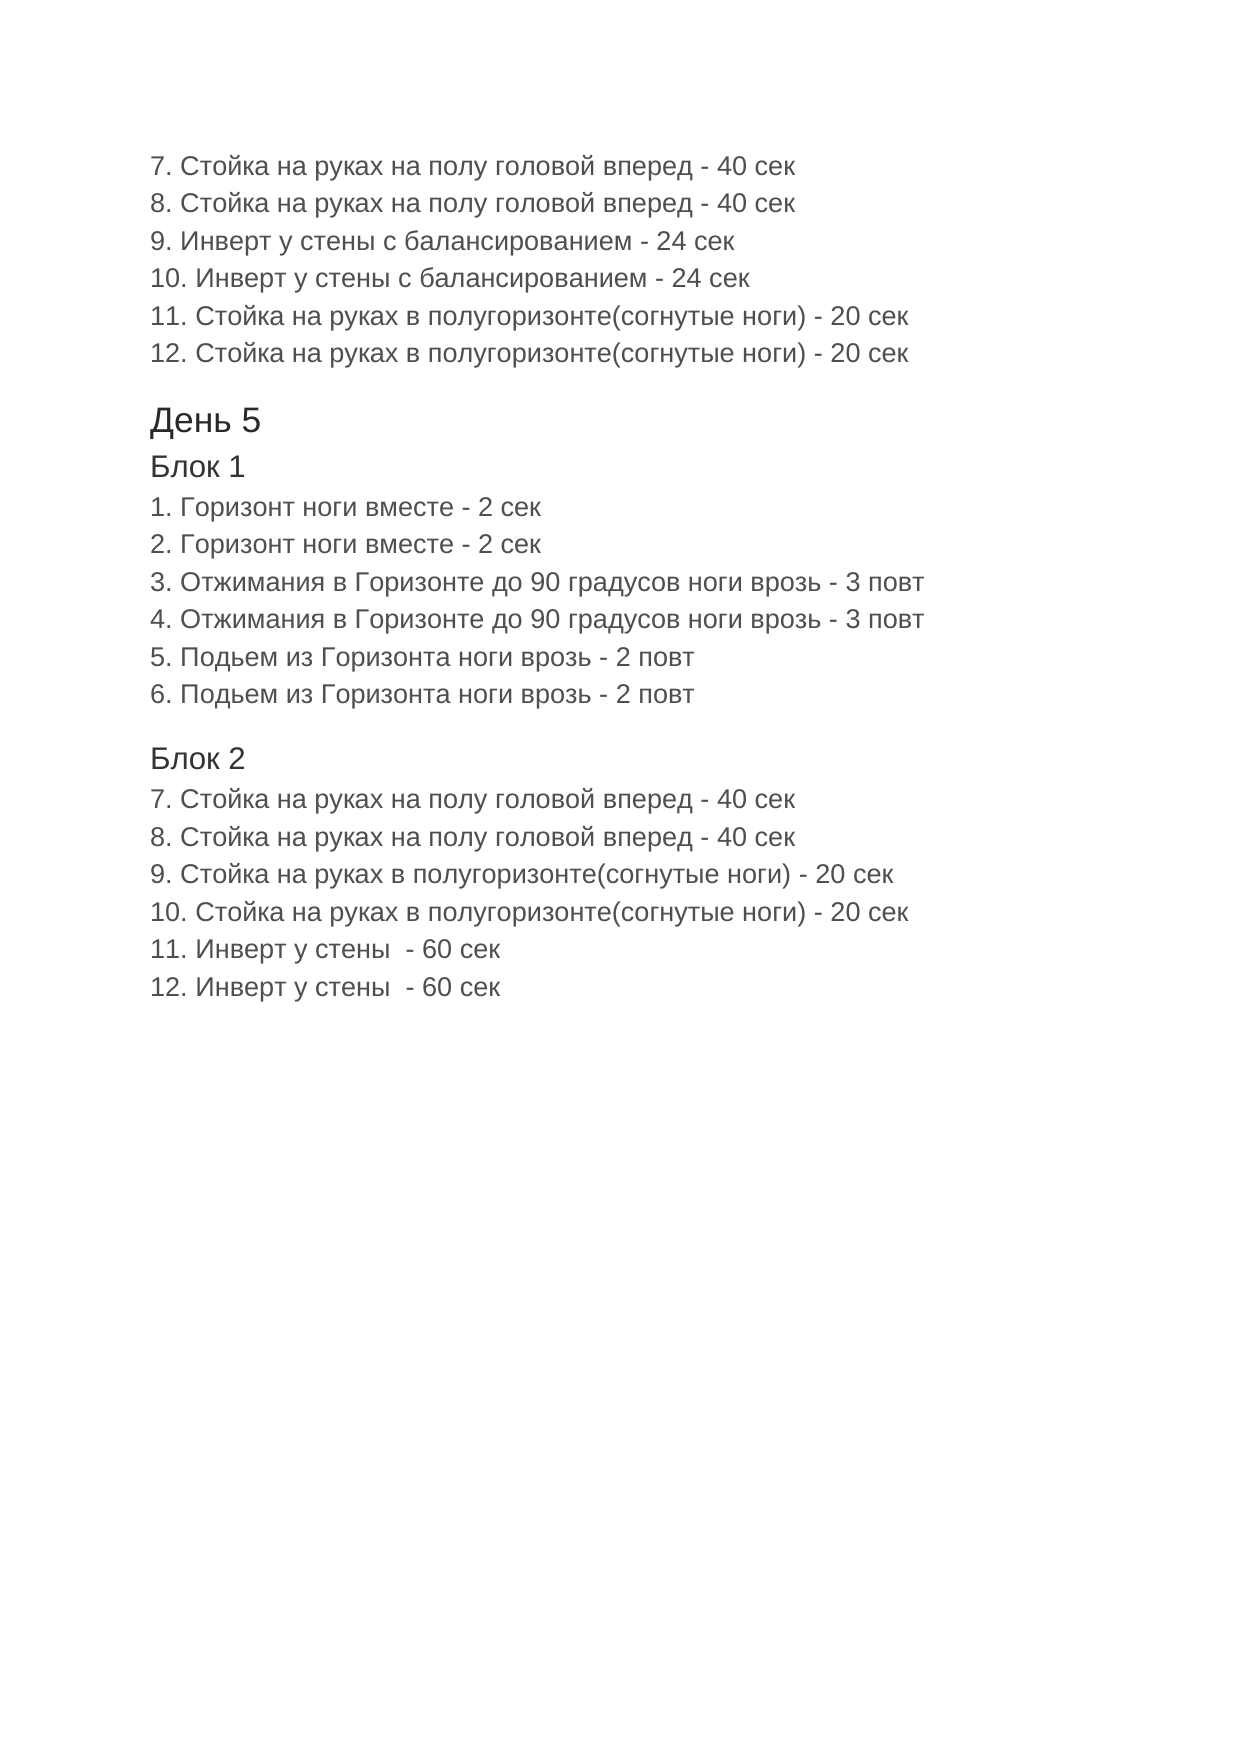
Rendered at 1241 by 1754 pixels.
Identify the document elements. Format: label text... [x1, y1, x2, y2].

text 11. Стойка на руках в полугоризонте(согнутые ноги) - 20 сек [150, 300, 1090, 331]
text 5. Подьем из Горизонта ноги врозь - 2 повт [150, 641, 1090, 672]
text 10. Инверт у стены с балансированием - 24 сек [150, 262, 1090, 294]
text 12. Стойка на руках в полугоризонте(согнутые ноги) - 20 сек [150, 337, 1090, 369]
text 3. Отжимания в Горизонте до 90 градусов ноги врозь - 3 повт [150, 566, 1090, 597]
text Блок 2 [150, 740, 1090, 776]
text 6. Подьем из Горизонта ноги врозь - 2 повт [150, 678, 1090, 710]
text 9. Стойка на руках в полугоризонте(согнутые ноги) - 20 сек [150, 858, 1090, 889]
text 8. Стойка на руках на полу головой вперед - 40 сек [150, 187, 1090, 219]
text День 5 [150, 399, 1090, 440]
text 2. Горизонт ноги вместе - 2 сек [150, 528, 1090, 560]
text 12. Инверт у стены - 60 сек [150, 971, 1090, 1002]
text 9. Инверт у стены с балансированием - 24 сек [150, 225, 1090, 256]
text 8. Стойка на руках на полу головой вперед - 40 сек [150, 821, 1090, 852]
text 11. Инверт у стены - 60 сек [150, 933, 1090, 964]
text 10. Стойка на руках в полугоризонте(согнутые ноги) - 20 сек [150, 896, 1090, 927]
text 4. Отжимания в Горизонте до 90 градусов ноги врозь - 3 повт [150, 603, 1090, 635]
text Блок 1 [150, 448, 1090, 484]
text 1. Горизонт ноги вместе - 2 сек [150, 491, 1090, 522]
text 7. Стойка на руках на полу головой вперед - 40 сек [150, 150, 1090, 181]
text 7. Стойка на руках на полу головой вперед - 40 сек [150, 783, 1090, 814]
